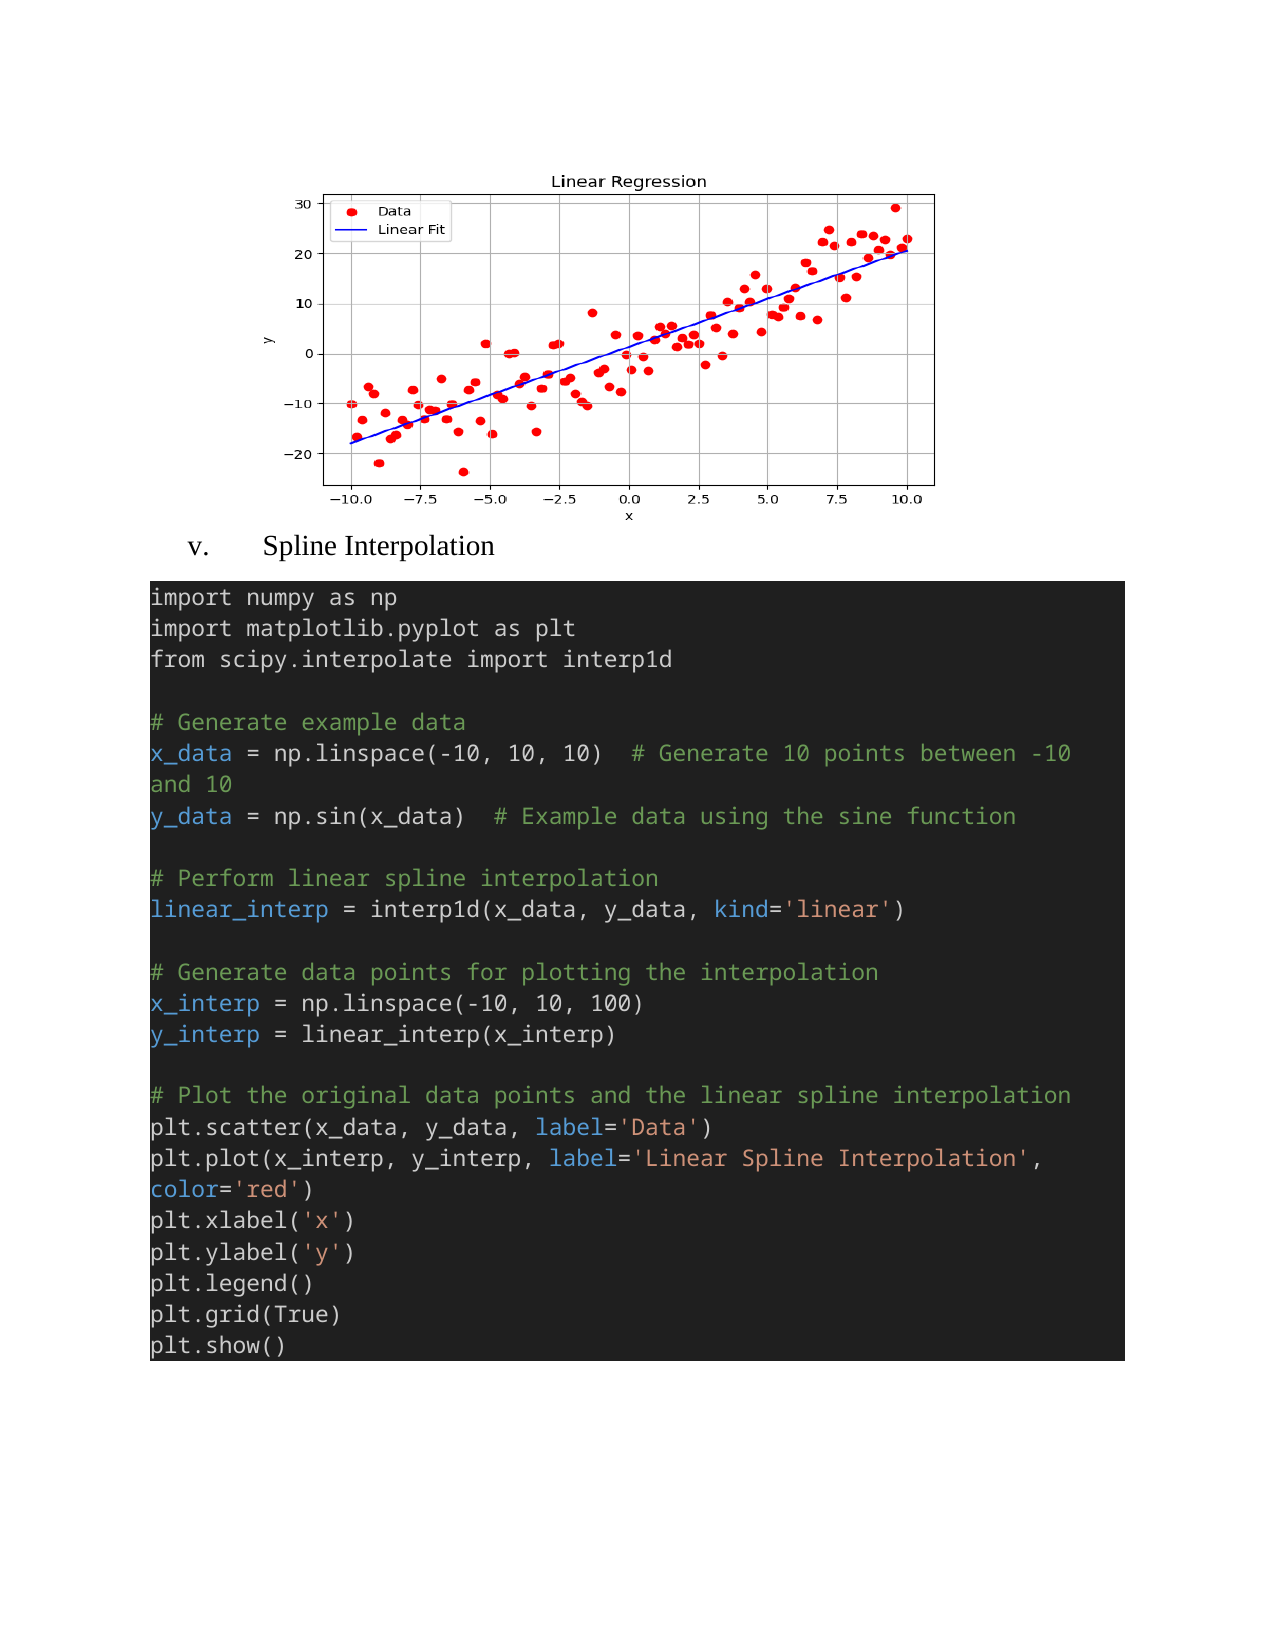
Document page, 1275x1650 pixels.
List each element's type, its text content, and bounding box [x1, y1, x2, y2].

text x_data = np.linspace(-10, 10, 10) # Generate 10 points between -10 and 10 [150, 737, 1125, 800]
text plt.xlabel('x') [150, 1204, 1125, 1236]
text y_interp = linear_interp(x_interp) [150, 1018, 1125, 1050]
text plt.legend() [150, 1267, 1125, 1298]
text plt.ylabel('y') [150, 1236, 1125, 1267]
text plt.grid(True) [150, 1298, 1125, 1329]
text import numpy as np [150, 581, 1125, 612]
text y_data = np.sin(x_data) # Example data using the sine function [150, 800, 1125, 831]
text plt.scatter(x_data, y_data, label='Data') [150, 1111, 1125, 1142]
text # Plot the original data points and the linear spline interpolation [150, 1079, 1125, 1111]
text # Generate example data [150, 706, 1125, 737]
text from scipy.interpolate import interp1d [150, 643, 1125, 675]
text # Generate data points for plotting the interpolation [150, 956, 1125, 987]
text import matplotlib.pyplot as plt [150, 612, 1125, 643]
text x_interp = np.linspace(-10, 10, 100) [150, 987, 1125, 1018]
text plt.show() [150, 1329, 1125, 1361]
text # Perform linear spline interpolation [150, 862, 1125, 893]
text plt.plot(x_interp, y_interp, label='Linear Spline Interpolation', color='red') [150, 1142, 1125, 1204]
text linear_interp = interp1d(x_data, y_data, kind='linear') [150, 893, 1125, 925]
picture [225, 150, 1014, 526]
list Spline Interpolation [187, 528, 1125, 562]
